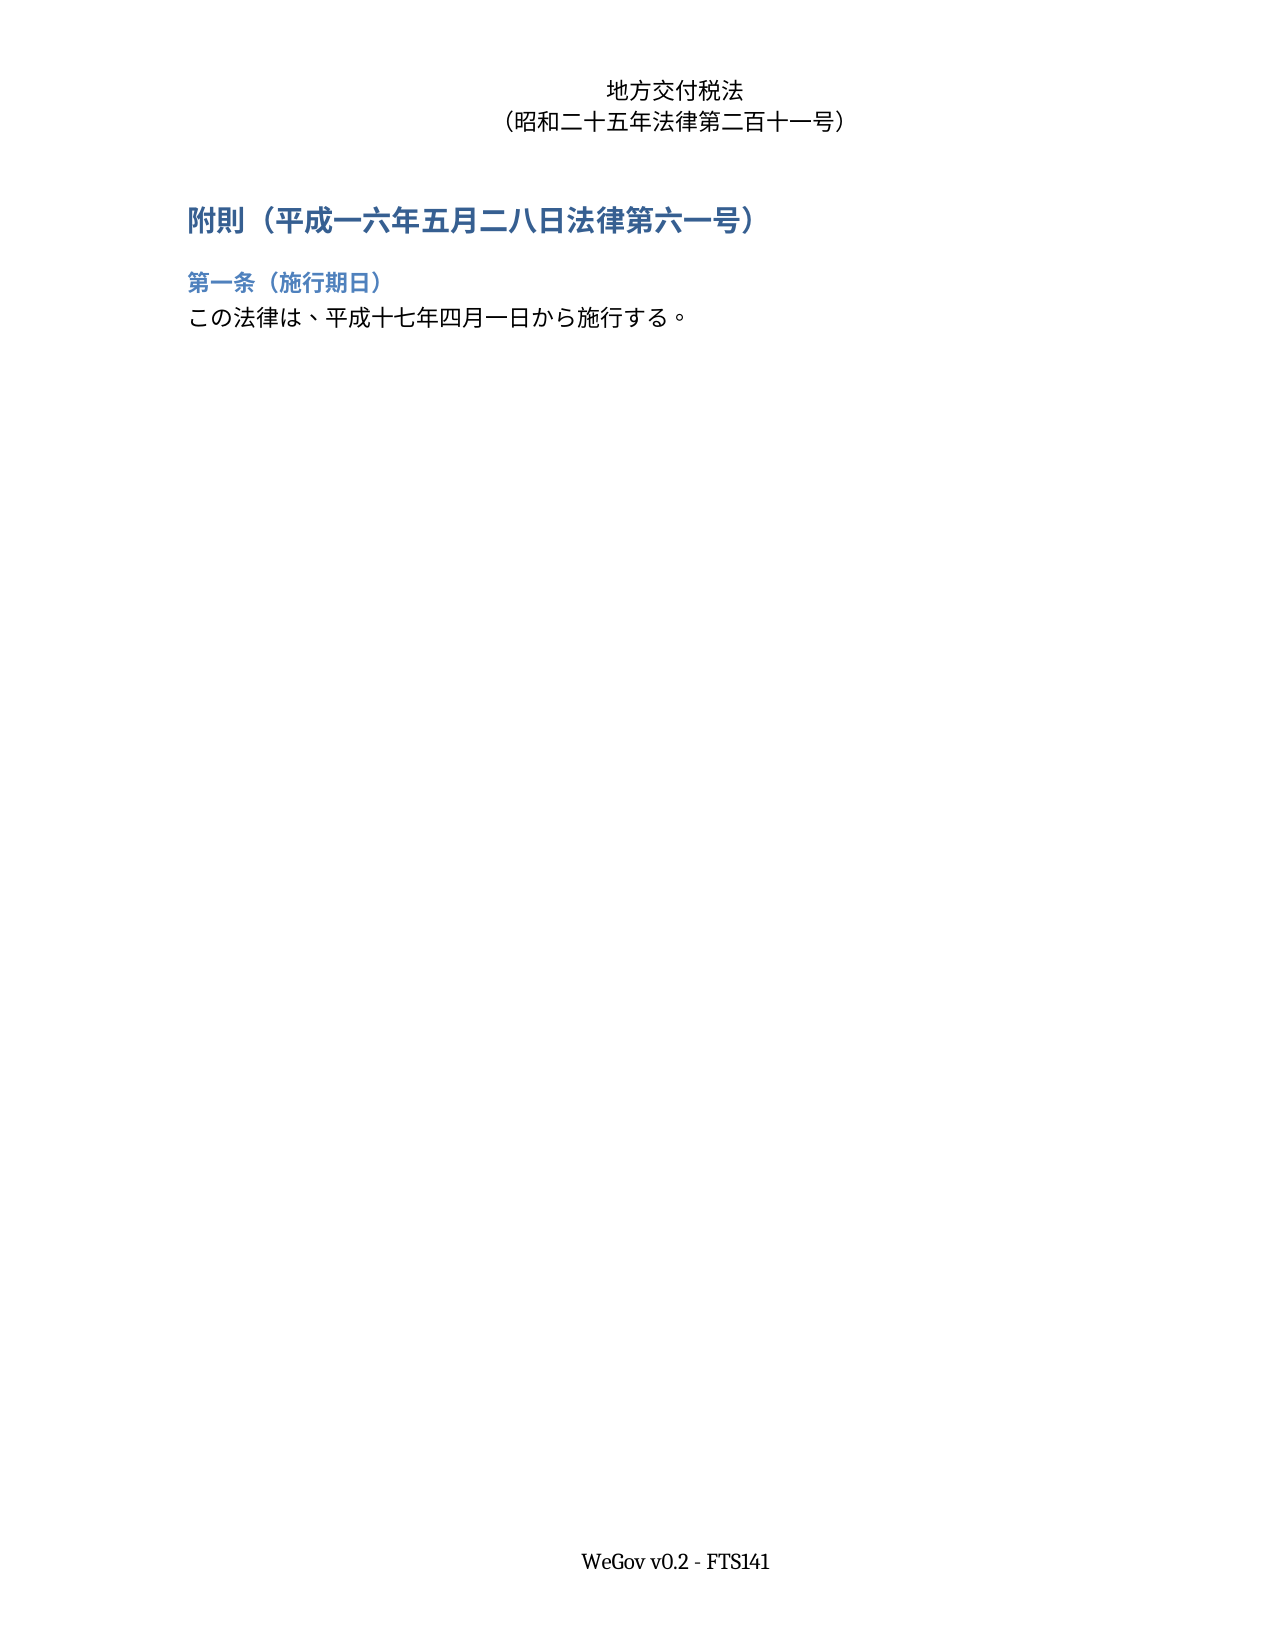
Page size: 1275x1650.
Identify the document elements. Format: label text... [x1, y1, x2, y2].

subtitle 第一条（施行期日） [187, 266, 1087, 298]
text この法律は、平成十七年四月一日から施行する。 [187, 302, 1087, 334]
subtitle 附則（平成一六年五月二八日法律第六一号） [187, 200, 1087, 240]
